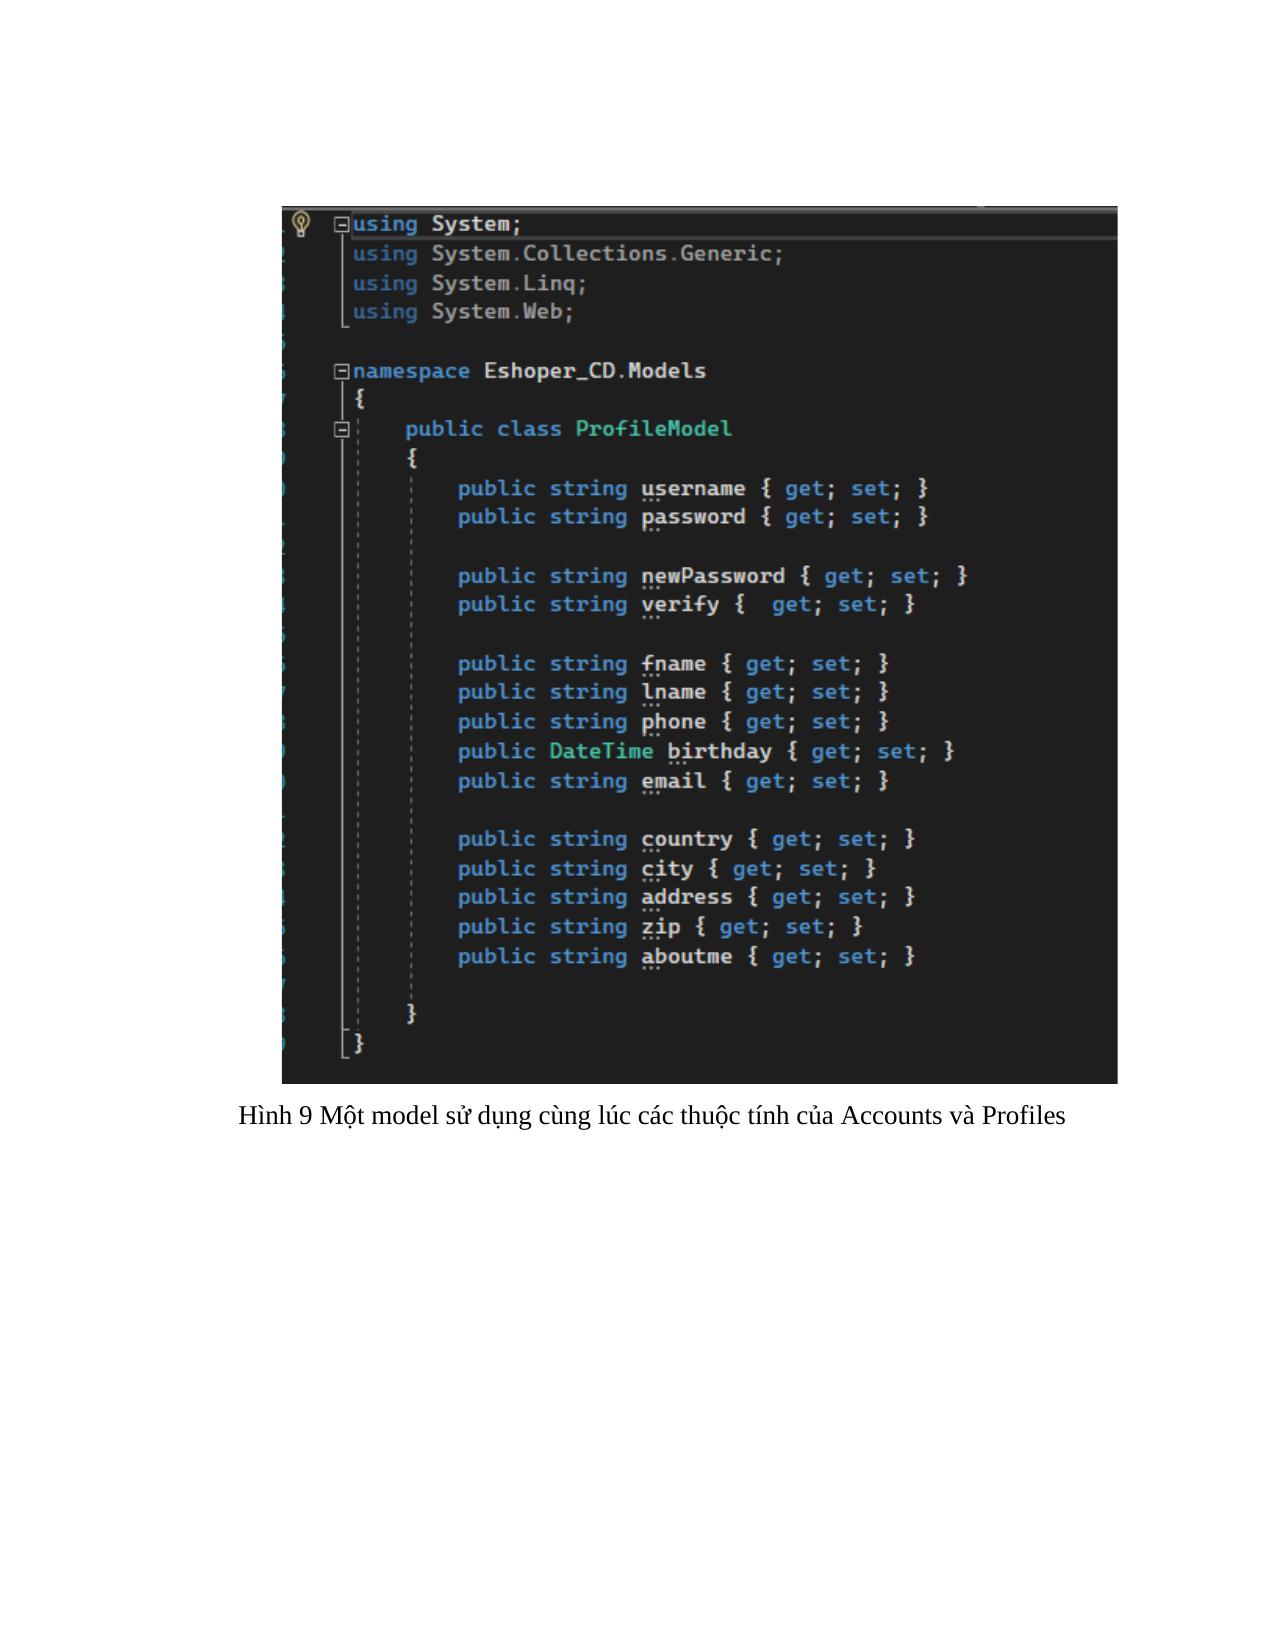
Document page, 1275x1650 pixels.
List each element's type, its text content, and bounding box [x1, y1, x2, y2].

text Hình 9 Một model sử dụng cùng lúc các thuộc tính của Accounts và Profiles [148, 1099, 1157, 1130]
picture [281, 206, 1118, 1084]
